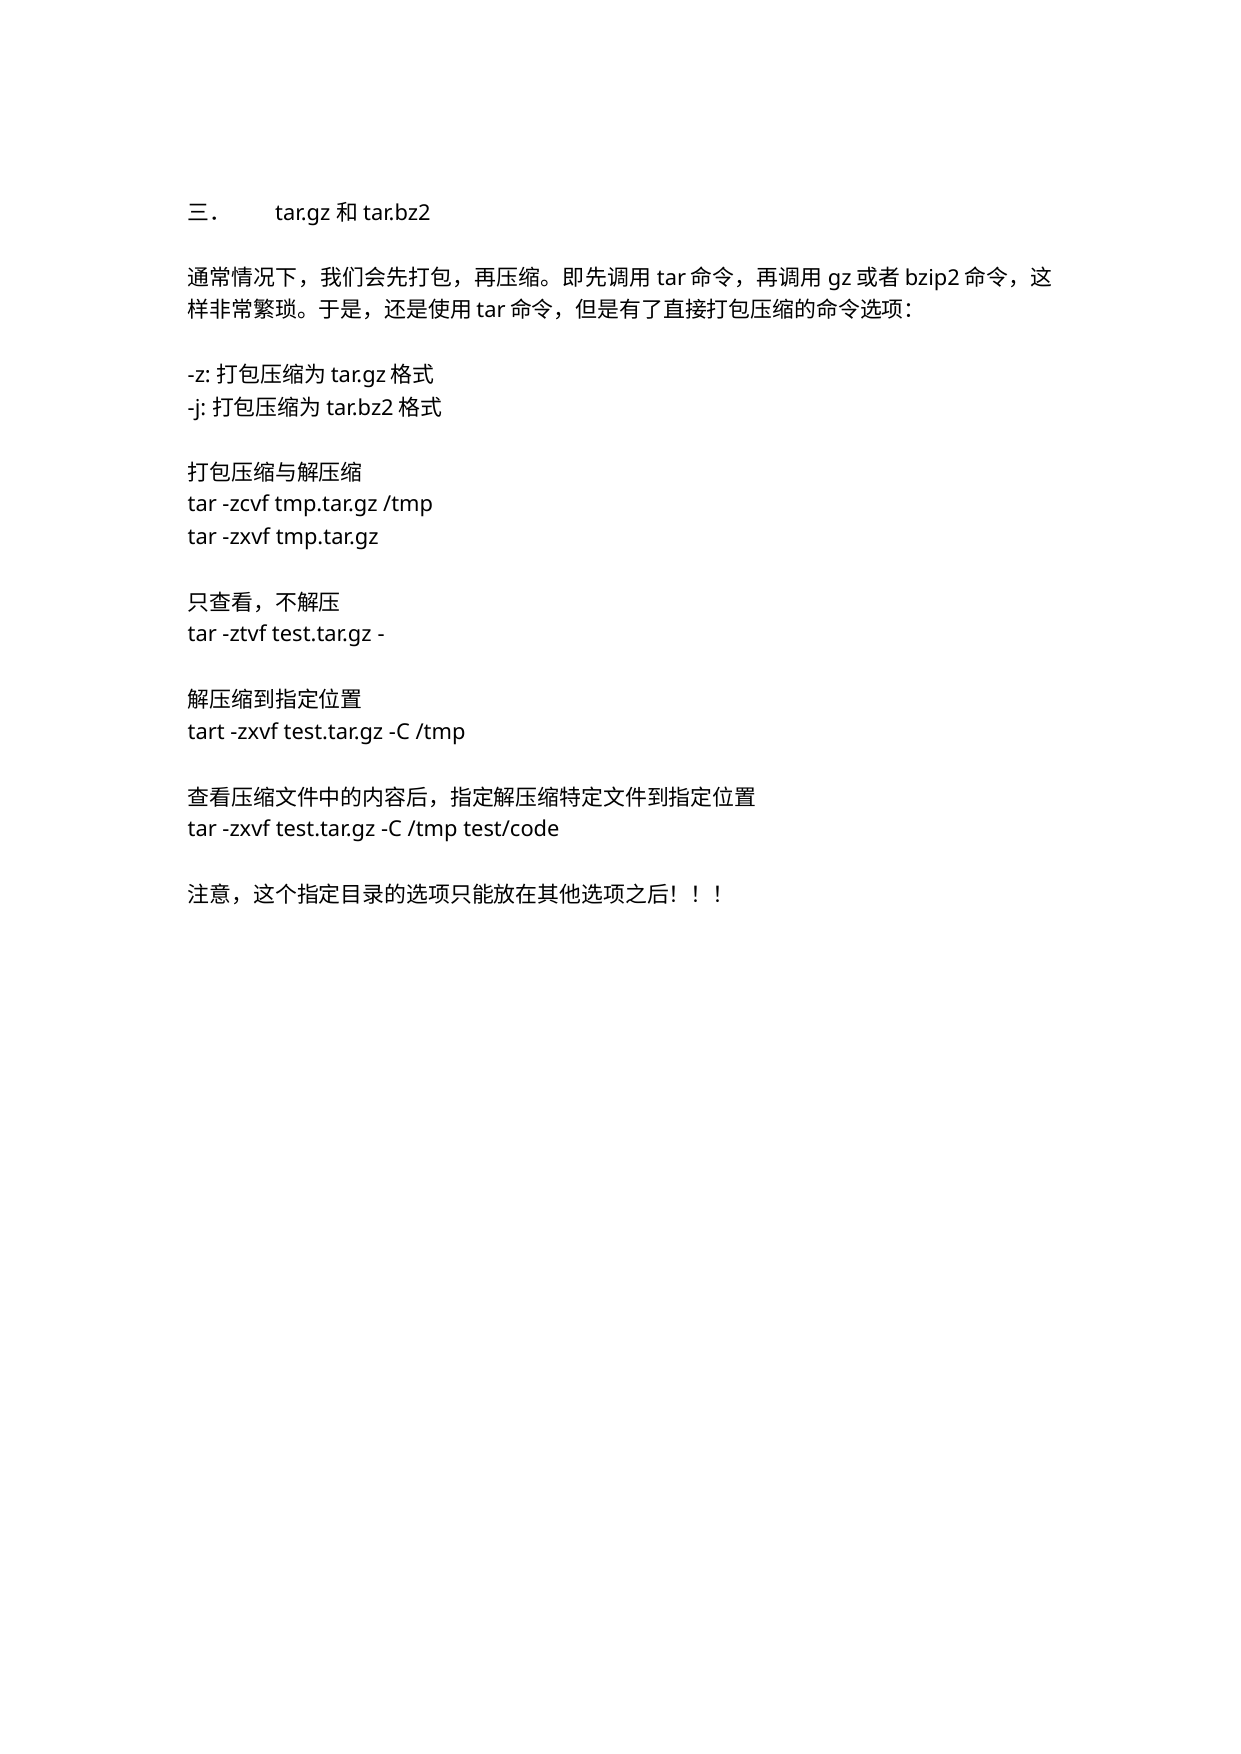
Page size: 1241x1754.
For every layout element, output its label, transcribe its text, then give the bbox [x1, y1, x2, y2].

text 通常情况下，我们会先打包，再压缩。即先调用tar命令，再调用gz或者bzip2命令，这样非常繁琐。于是，还是使用tar命令，但是有了直接打包压缩的命令选项： [187, 259, 1053, 324]
text tar -zcvf tmp.tar.gz /tmp [187, 487, 1053, 519]
text tart -zxvf test.tar.gz -C /tmp [187, 714, 1053, 747]
text tar -zxvf test.tar.gz -C /tmp test/code [187, 812, 1053, 844]
text tar -ztvf test.tar.gz - [187, 617, 1053, 649]
text 打包压缩与解压缩 [187, 454, 1053, 487]
text 查看压缩文件中的内容后，指定解压缩特定文件到指定位置 [187, 779, 1053, 812]
text -z: 打包压缩为 tar.gz格式 [187, 357, 1053, 389]
list tar.gz 和 tar.bz2 [187, 194, 1053, 227]
text 注意，这个指定目录的选项只能放在其他选项之后！！！ [187, 877, 1053, 909]
text 只查看，不解压 [187, 584, 1053, 617]
text tar -zxvf tmp.tar.gz [187, 519, 1053, 552]
text 解压缩到指定位置 [187, 682, 1053, 714]
text -j: 打包压缩为 tar.bz2格式 [187, 389, 1053, 422]
